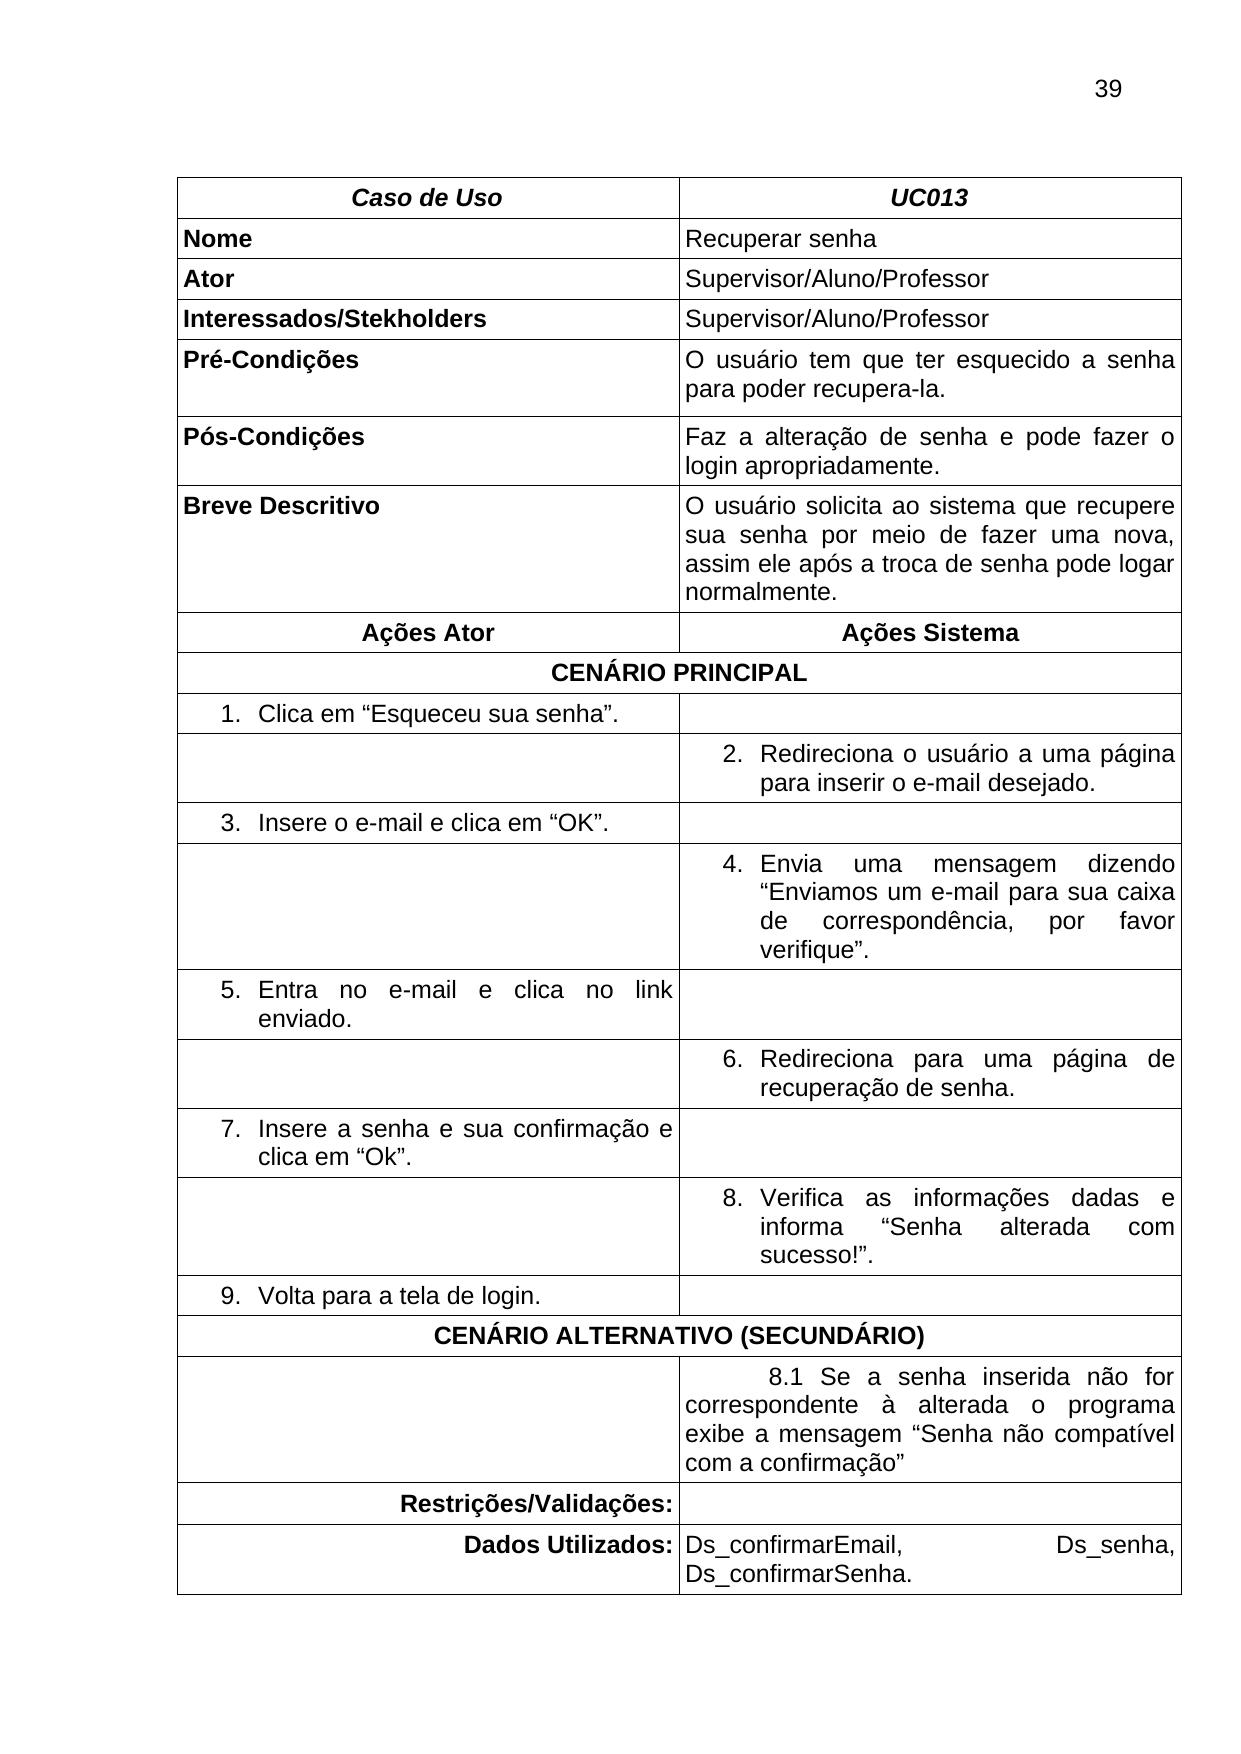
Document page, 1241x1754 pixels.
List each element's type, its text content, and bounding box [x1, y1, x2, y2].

table_cell Interessados/Stekholders [178, 300, 679, 339]
table_cell [178, 1178, 679, 1275]
table_cell [680, 1483, 1181, 1523]
table_cell Faz a alteração de senha e pode fazer o login apropriadamente. [680, 417, 1181, 485]
table_cell Dados Utilizados: [178, 1525, 679, 1593]
table_cell Supervisor/Aluno/Professor [680, 259, 1181, 298]
table_cell Entra no e-mail e clica no link enviado. [178, 970, 679, 1038]
table_cell [680, 970, 1181, 1038]
table_cell Redireciona o usuário a uma página para inserir o e-mail desejado. [680, 734, 1181, 802]
table_cell [178, 1357, 679, 1482]
table_cell [680, 694, 1181, 733]
table_cell Clica em “Esqueceu sua senha”. [178, 694, 679, 733]
table_cell Volta para a tela de login. [178, 1276, 679, 1315]
table_cell Pós-Condições [178, 417, 679, 485]
table_cell 8.1 Se a senha inserida não for correspondente à alterada o programa exibe a mensagem “Senha não compatível com a confirmação” [680, 1357, 1181, 1482]
table_cell [178, 1040, 679, 1108]
table_cell Ds_confirmarEmail, Ds_senha, Ds_confirmarSenha. [680, 1525, 1181, 1593]
table_cell Breve Descritivo [178, 486, 679, 612]
table_cell Pré-Condições [178, 340, 679, 416]
table_cell CENÁRIO PRINCIPAL [178, 653, 1181, 693]
table_cell Insere a senha e sua confirmação e clica em “Ok”. [178, 1109, 679, 1177]
table_cell Envia uma mensagem dizendo “Enviamos um e-mail para sua caixa de correspondência, por favor verifique”. [680, 844, 1181, 969]
table_cell Supervisor/Aluno/Professor [680, 300, 1181, 339]
table_cell O usuário tem que ter esquecido a senha para poder recupera-la. [680, 340, 1181, 416]
table_cell Verifica as informações dadas e informa “Senha alterada com sucesso!”. [680, 1178, 1181, 1275]
table_cell Nome [178, 219, 679, 258]
table_cell Redireciona para uma página de recuperação de senha. [680, 1040, 1181, 1108]
table_cell [680, 1276, 1181, 1315]
table_cell [178, 734, 679, 802]
table_cell Restrições/Validações: [178, 1483, 679, 1523]
table_cell CENÁRIO ALTERNATIVO (SECUNDÁRIO) [178, 1316, 1181, 1356]
table_header Caso de Uso [178, 178, 679, 218]
table_cell O usuário solicita ao sistema que recupere sua senha por meio de fazer uma nova, assim ele após a troca de senha pode logar normalmente. [680, 486, 1181, 612]
table_cell Recuperar senha [680, 219, 1181, 258]
table_cell Ações Ator [178, 613, 679, 652]
table_cell Ator [178, 259, 679, 298]
table_header UC013 [680, 178, 1181, 218]
table_cell [178, 844, 679, 969]
table_cell [680, 1109, 1181, 1177]
table_cell Ações Sistema [680, 613, 1181, 652]
table_cell [680, 803, 1181, 843]
table_cell Insere o e-mail e clica em “OK”. [178, 803, 679, 843]
